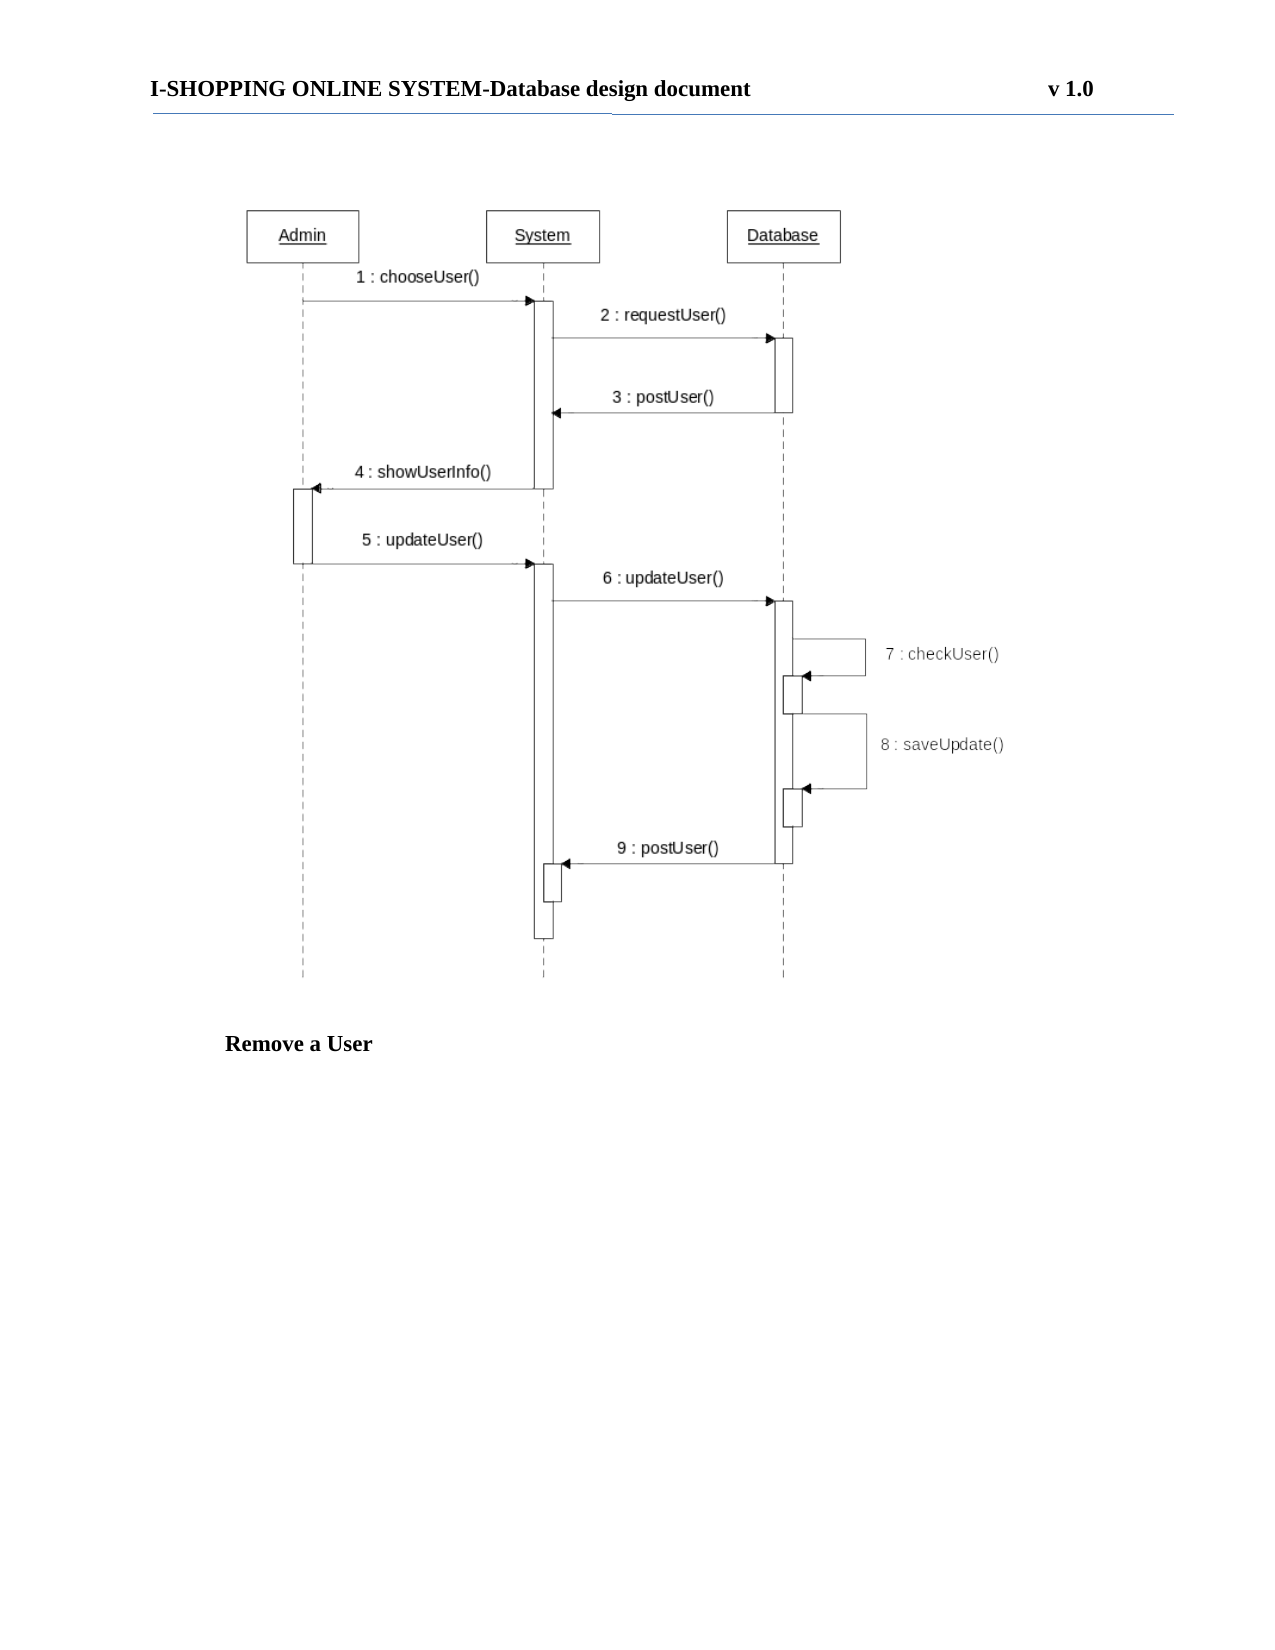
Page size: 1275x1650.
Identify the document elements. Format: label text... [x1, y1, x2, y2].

list Remove a User [225, 1031, 1191, 1057]
